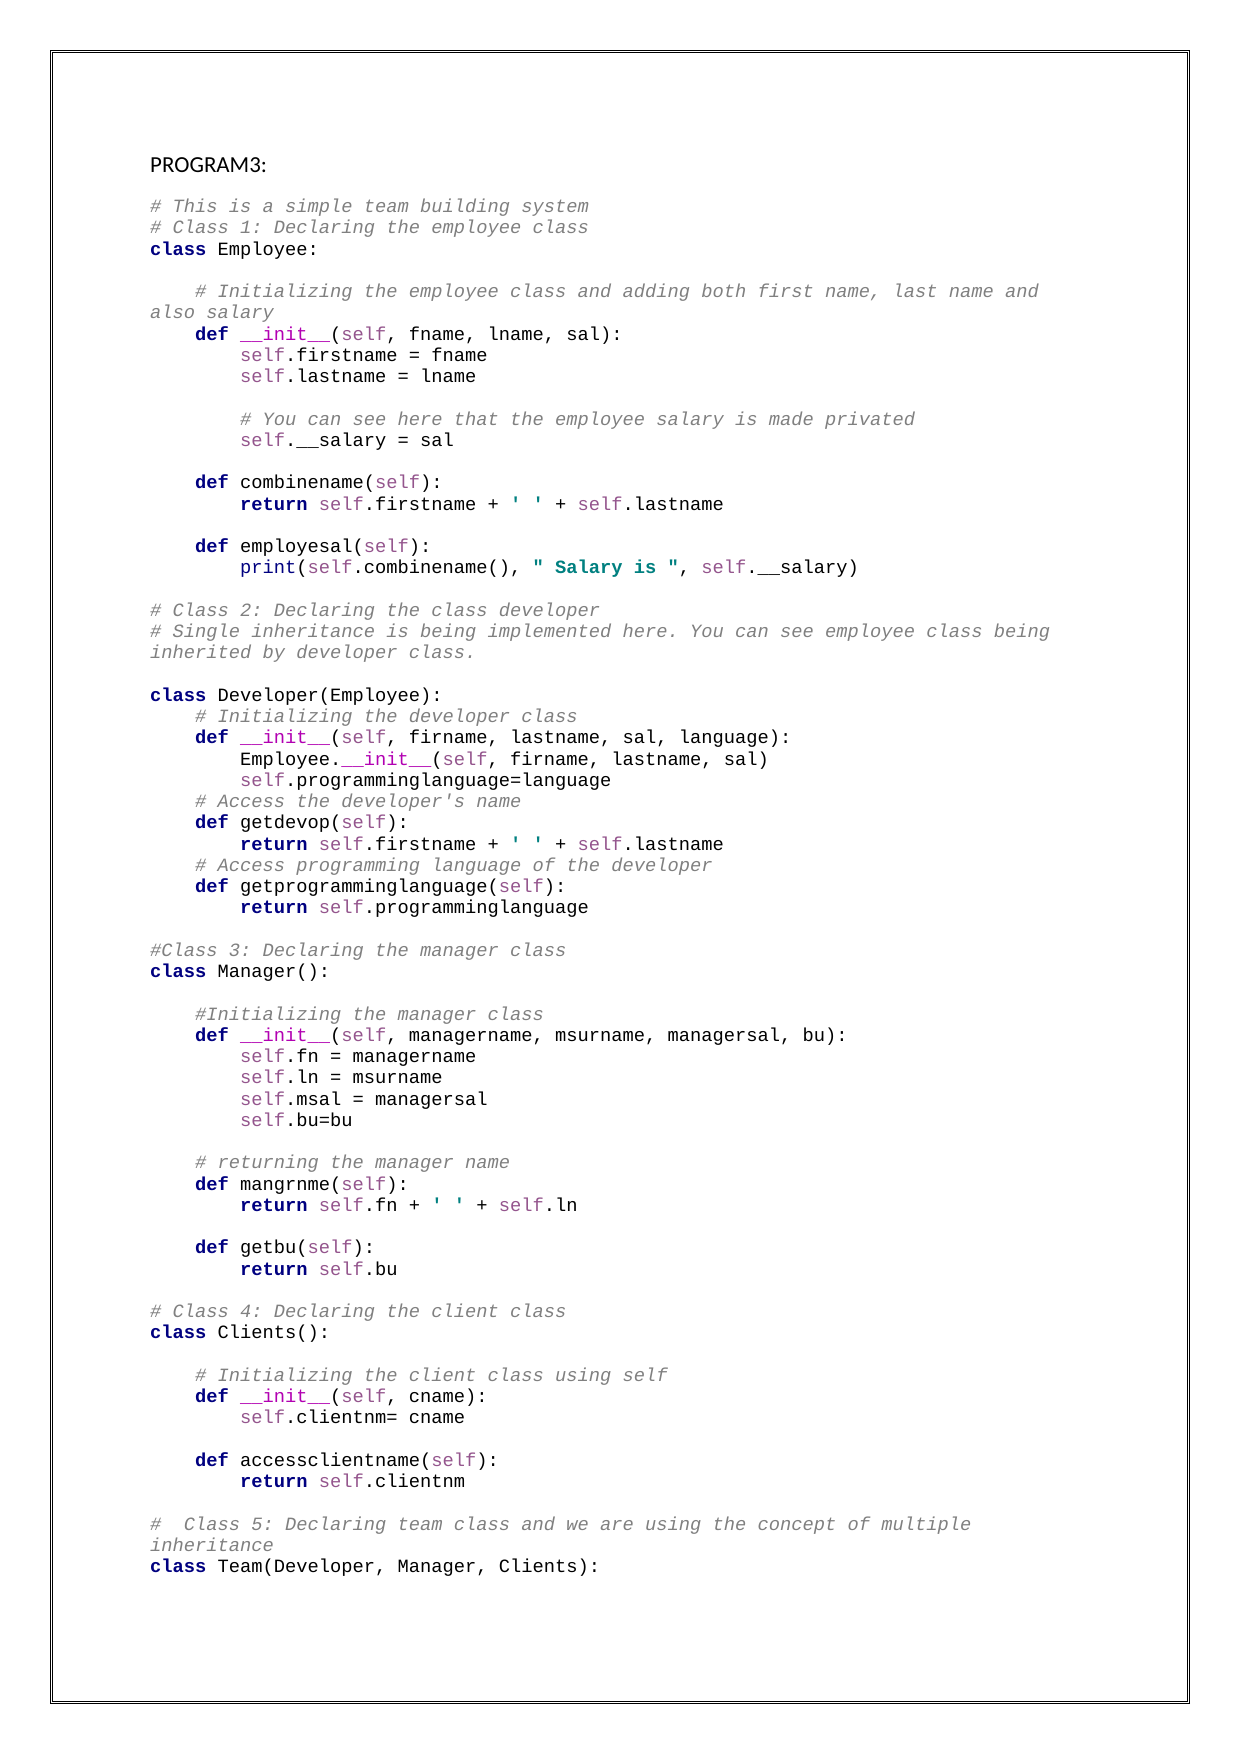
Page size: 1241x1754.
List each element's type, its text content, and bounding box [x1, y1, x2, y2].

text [150, 197, 1090, 1599]
text PROGRAM3: [150, 150, 1090, 178]
